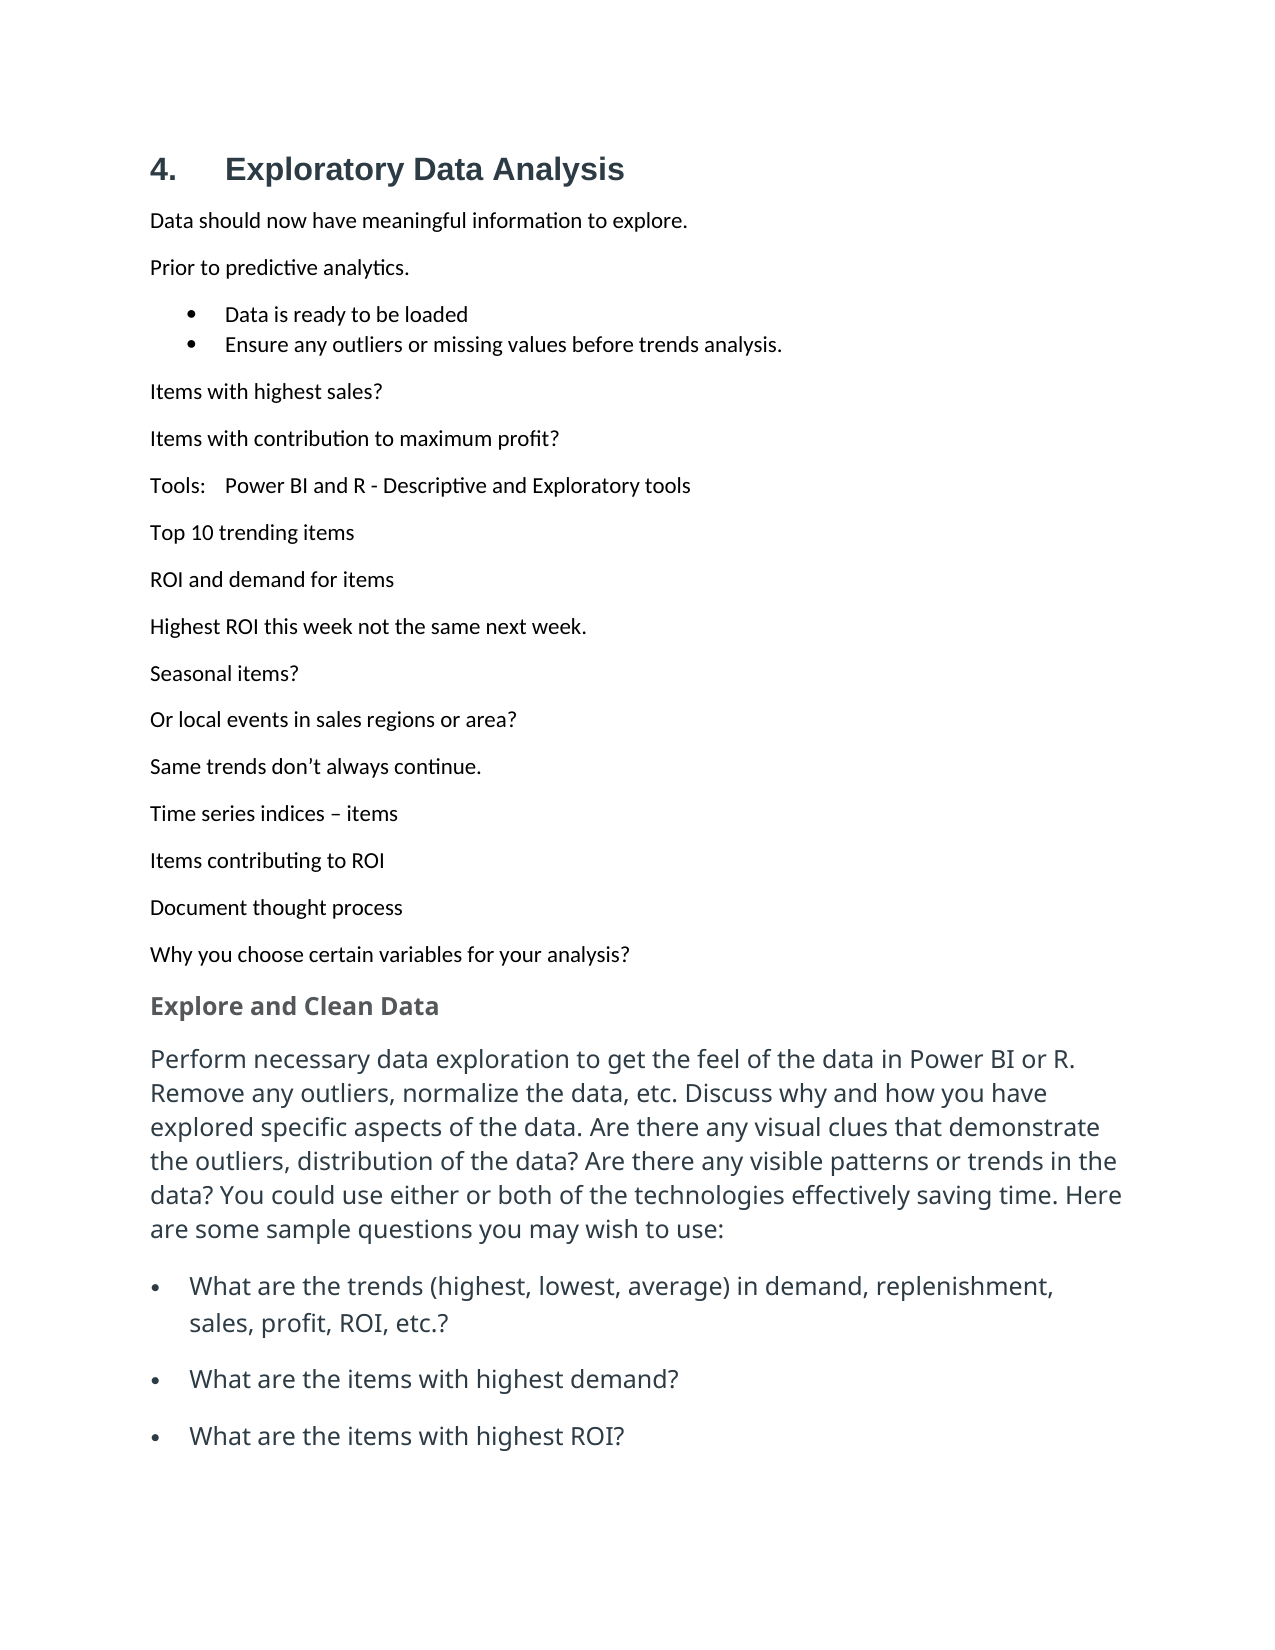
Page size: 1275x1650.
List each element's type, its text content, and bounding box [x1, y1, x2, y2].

text Highest ROI this week not the same next week. [150, 612, 1125, 640]
text Same trends don’t always continue. [150, 752, 1125, 781]
text Items with highest sales? [150, 377, 1125, 406]
list What are the items with highest ROI? [152, 1415, 1125, 1452]
text Seasonal items? [150, 659, 1125, 687]
text Why you choose certain variables for your analysis? [150, 940, 1125, 968]
text Or local events in sales regions or area? [150, 706, 1125, 734]
text Prior to predictive analytics. [150, 253, 1125, 282]
list What are the items with highest demand? [152, 1359, 1125, 1396]
text Data should now have meaningful information to explore. [150, 207, 1125, 235]
text 4. Exploratory Data Analysis [150, 150, 1125, 187]
text Explore and Clean Data [150, 989, 1125, 1023]
text Time series indices – items [150, 799, 1125, 827]
text Top 10 trending items [150, 518, 1125, 546]
text Items with contribution to maximum profit? [150, 424, 1125, 452]
text Tools: Power BI and R - Descriptive and Exploratory tools [150, 471, 1125, 499]
text Document thought process [150, 893, 1125, 921]
list What are the trends (highest, lowest, average) in demand, replenishment, sales, profit, ROI, etc.? [152, 1265, 1125, 1340]
text Items contributing to ROI [150, 846, 1125, 874]
list Data is ready to be loaded [187, 300, 1125, 328]
text Perform necessary data exploration to get the feel of the data in Power BI or R. Remove any outliers, normalize the data, etc. Discuss why and how you have explored specific aspects of the data. Are there any visual clues that demonstrate the outliers, distribution of the data? Are there any visible patterns or trends in the data? You could use either or both of the technologies effectively saving time. Here are some sample questions you may wish to use: [150, 1042, 1125, 1246]
list Ensure any outliers or missing values before trends analysis. [187, 331, 1125, 359]
text ROI and demand for items [150, 565, 1125, 593]
